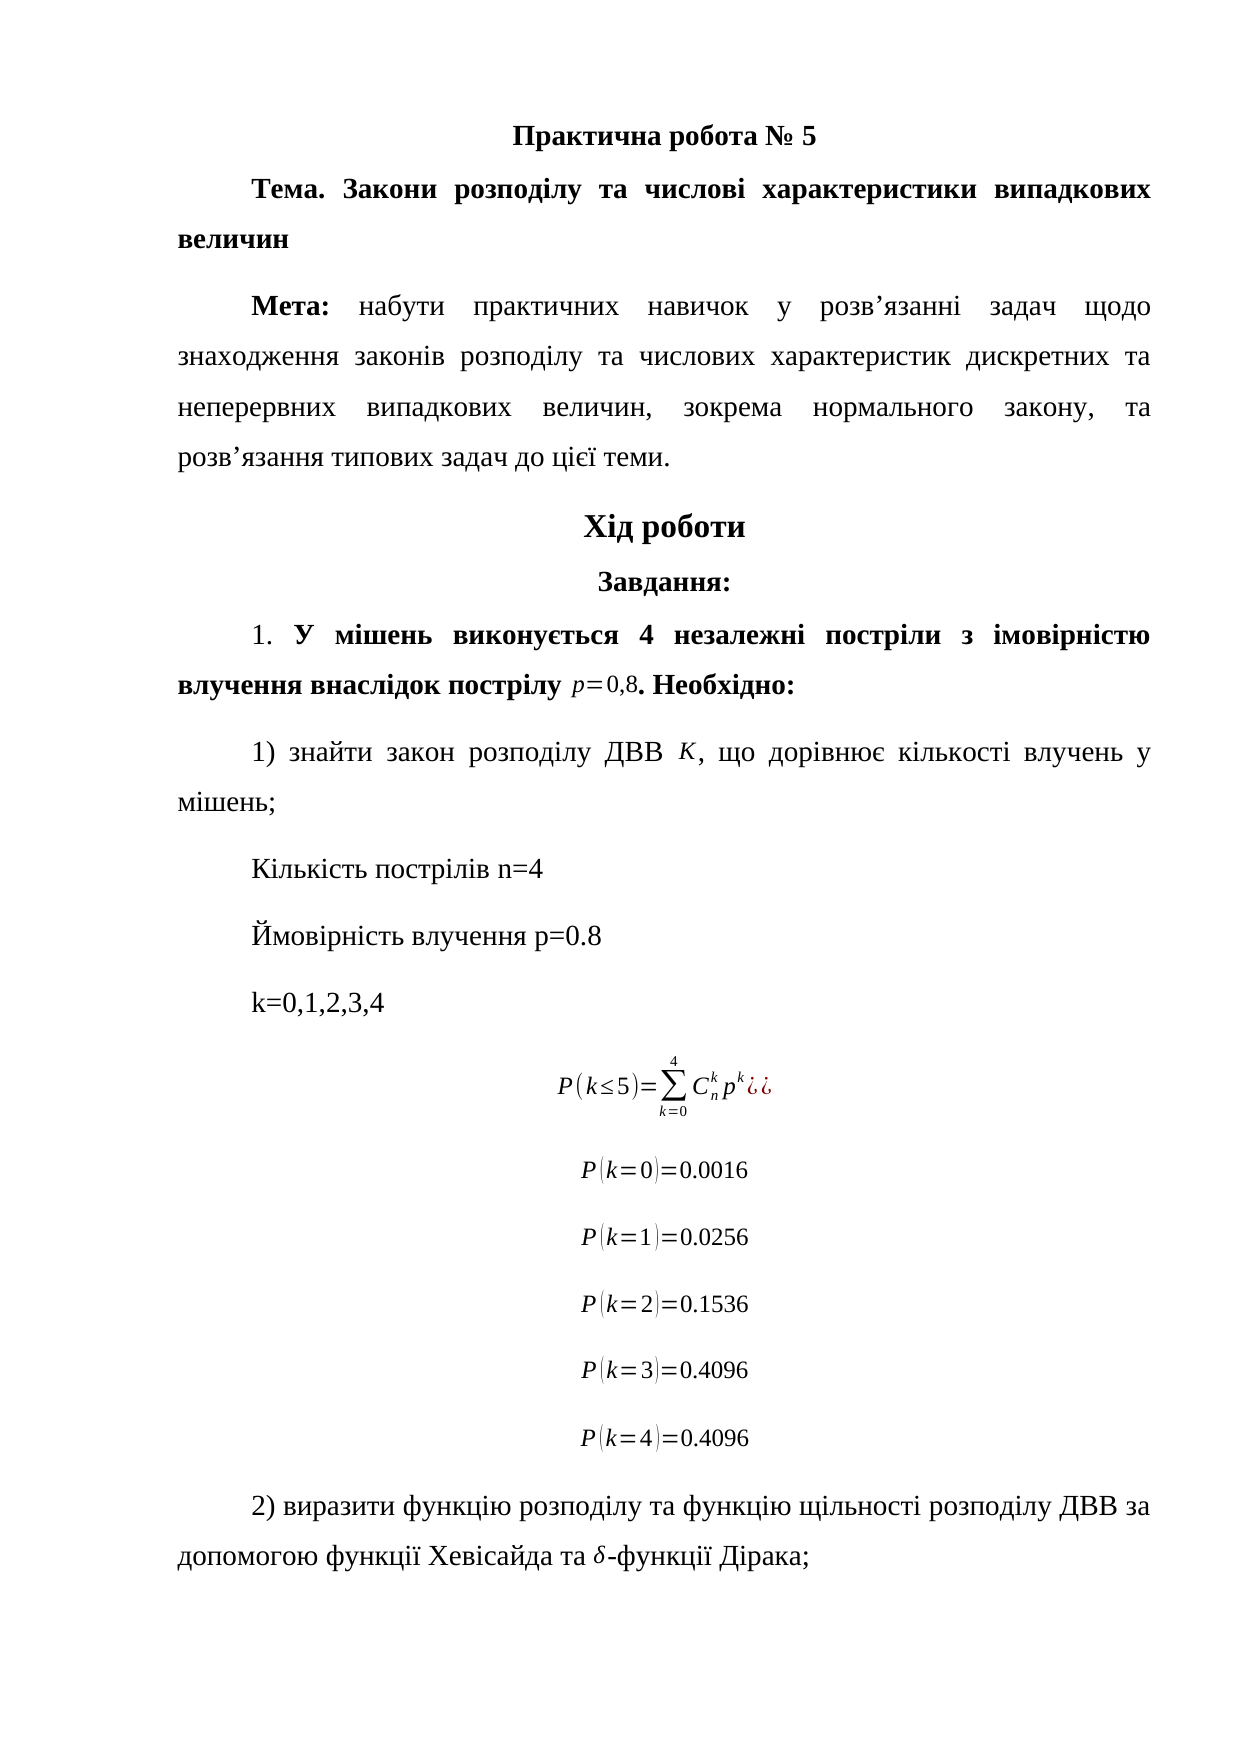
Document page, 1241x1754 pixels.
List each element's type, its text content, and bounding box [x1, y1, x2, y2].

text Практична робота № 5 [177, 118, 1152, 152]
text 2) виразити функцію розподілу та функцію щільності розподілу ДВВ за допомогою функції Хевісайда та -функції Дірака; [177, 1488, 1152, 1572]
text Тема. Закони розподілу та числові характеристики випадкових величин [177, 171, 1152, 255]
text Мета: набути практичних навичок у розв’язанні задач щодо знаходження законів розподілу та числових характеристик дискретних та неперервних випадкових величин, зокрема нормального закону, та розв’язання типових задач до цієї теми. [177, 288, 1152, 473]
text Хід роботи [177, 506, 1152, 544]
text 1. У мішень виконується 4 незалежні постріли з імовірністю влучення внаслідок пострілу . Необхідно: [177, 617, 1152, 701]
text 1) знайти закон розподілу ДВВ , що дорівнює кількості влучень у мішень; [177, 734, 1152, 818]
text Ймовірність влучення p=0.8 [177, 918, 1152, 952]
text k=0,1,2,3,4 [177, 986, 1152, 1019]
text Кількість пострілів n=4 [177, 852, 1152, 885]
text Завдання: [177, 564, 1152, 598]
